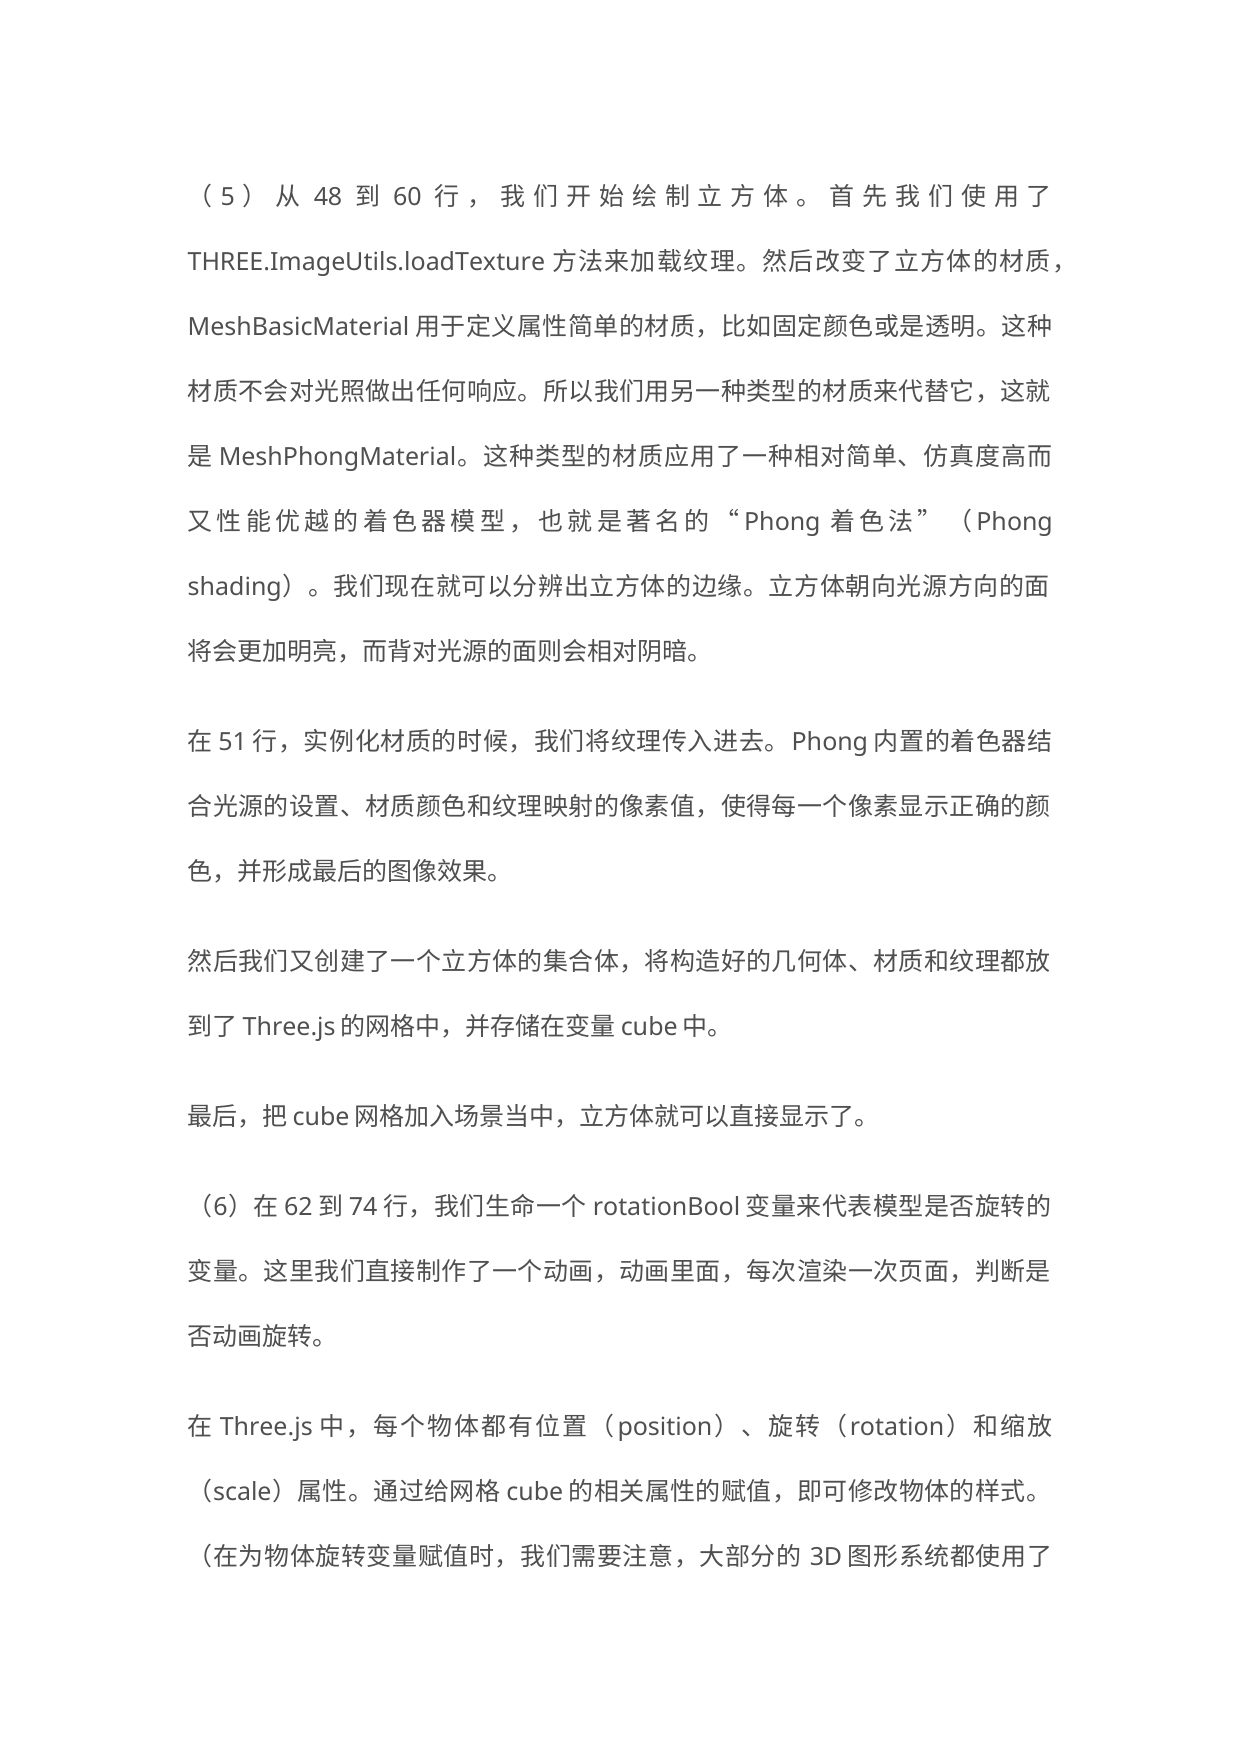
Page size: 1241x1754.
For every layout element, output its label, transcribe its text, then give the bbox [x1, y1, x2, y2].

text （5）从48到60行，我们开始绘制立方体。首先我们使用了THREE.ImageUtils.loadTexture方法来加载纹理。然后改变了立方体的材质，MeshBasicMaterial用于定义属性简单的材质，比如固定颜色或是透明。这种材质不会对光照做出任何响应。所以我们用另一种类型的材质来代替它，这就是MeshPhongMaterial。这种类型的材质应用了一种相对简单、仿真度高而又性能优越的着色器模型，也就是著名的“Phong着色法”（Phong shading）。我们现在就可以分辨出立方体的边缘。立方体朝向光源方向的面将会更加明亮，而背对光源的面则会相对阴暗。 [187, 162, 1053, 682]
text 最后，把cube网格加入场景当中，立方体就可以直接显示了。 [187, 1082, 1053, 1147]
text （6）在62到74行，我们生命一个rotationBool变量来代表模型是否旋转的变量。这里我们直接制作了一个动画，动画里面，每次渲染一次页面，判断是否动画旋转。 [187, 1172, 1053, 1367]
text 在51行，实例化材质的时候，我们将纹理传入进去。Phong内置的着色器结合光源的设置、材质颜色和纹理映射的像素值，使得每一个像素显示正确的颜色，并形成最后的图像效果。 [187, 707, 1053, 902]
text 然后我们又创建了一个立方体的集合体，将构造好的几何体、材质和纹理都放到了Three.js的网格中，并存储在变量cube中。 [187, 927, 1053, 1057]
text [187, 1392, 1053, 1587]
